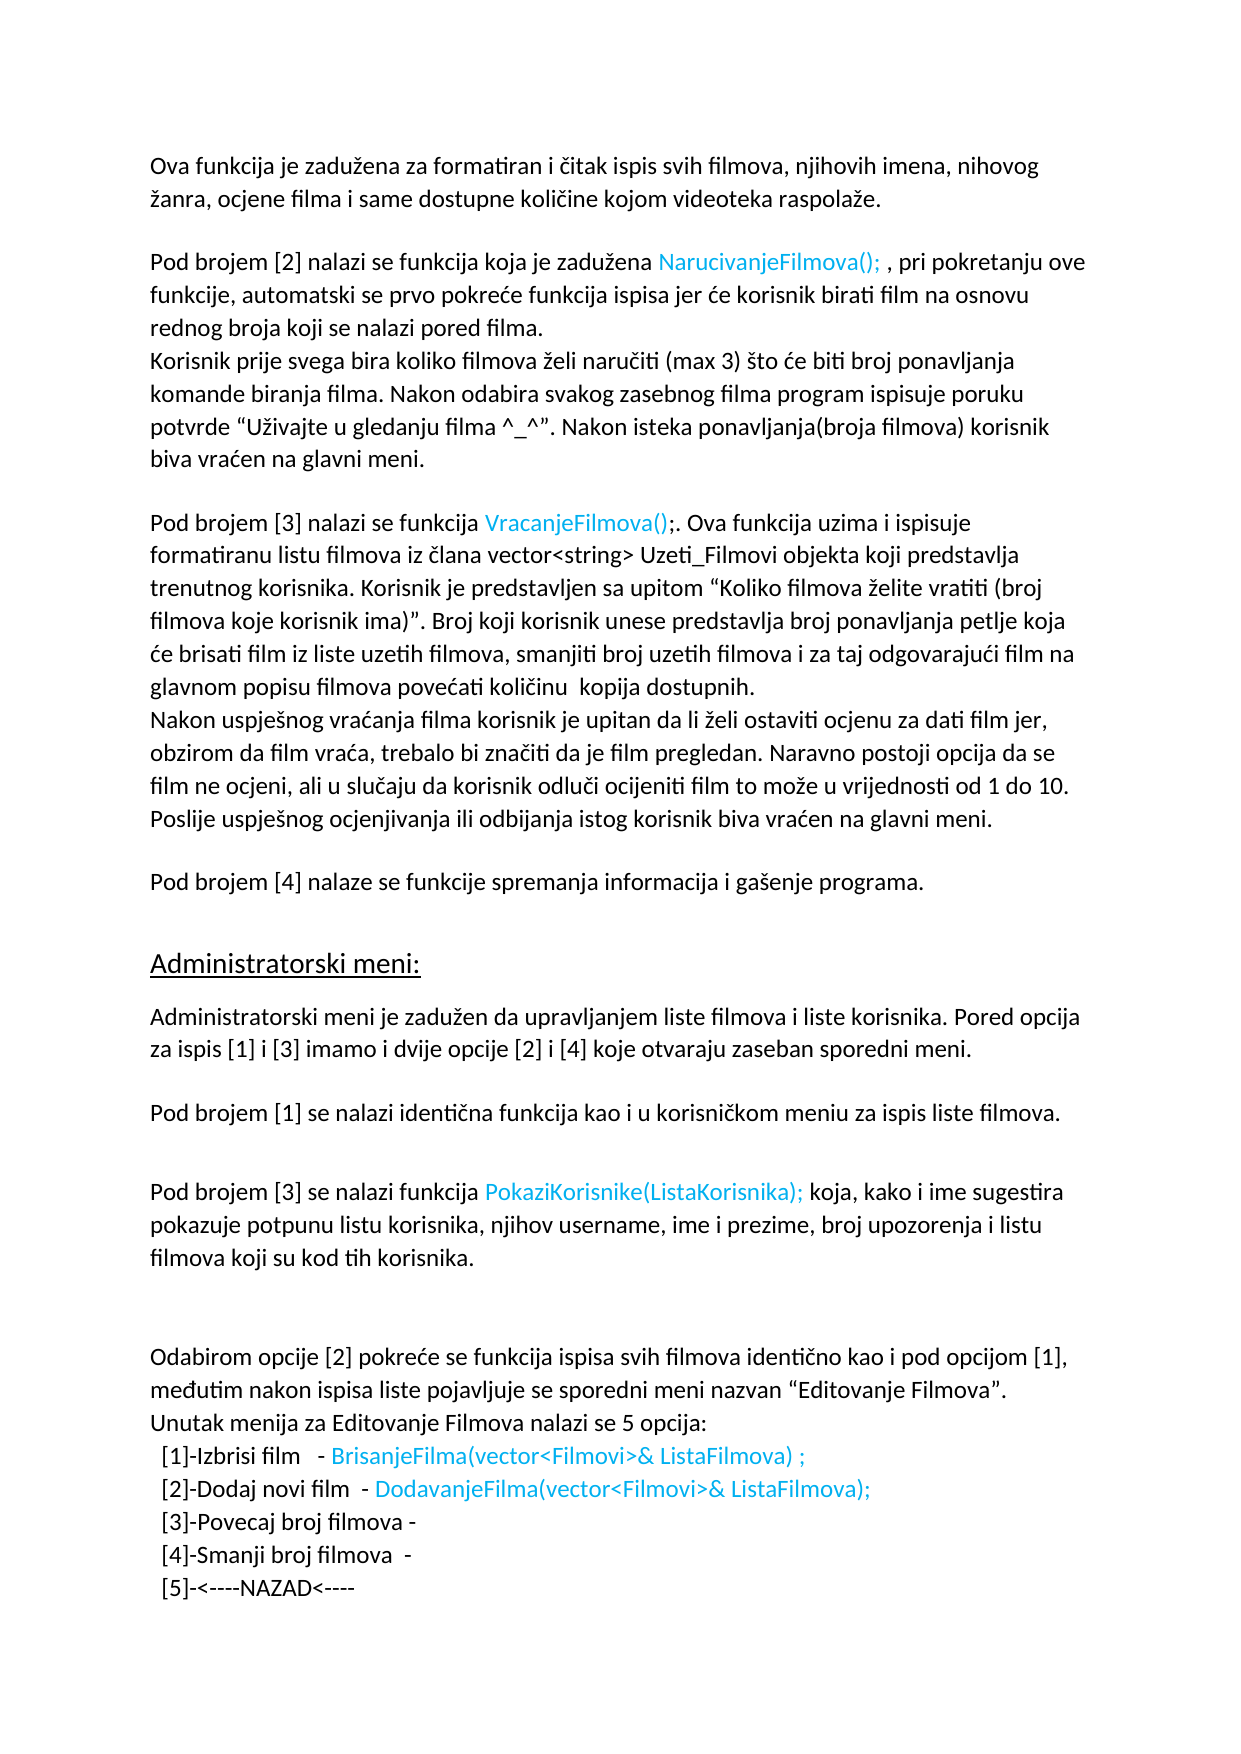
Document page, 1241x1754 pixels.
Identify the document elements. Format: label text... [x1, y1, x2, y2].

text Pod brojem [3] se nalazi funkcija PokaziKorisnike(ListaKorisnika); koja, kako i ime sugestira pokazuje potpunu listu korisnika, njihov username, ime i prezime, broj upozorenja i listu filmova koji su kod tih korisnika. [150, 1176, 1090, 1273]
text Administratorski meni: [150, 946, 1090, 981]
text Odabirom opcije [2] pokreće se funkcija ispisa svih filmova identično kao i pod opcijom [1], međutim nakon ispisa liste pojavljuje se sporedni meni nazvan “Editovanje Filmova”. Unutak menija za Editovanje Filmova nalazi se 5 opcija: [1]-Izbrisi film - BrisanjeFilma(vector<Filmovi>& ListaFilmova) ; [2]-Dodaj novi film - DodavanjeFilma(vector<Filmovi>& ListaFilmova); [3]-Povecaj broj filmova - [4]-Smanji broj filmova - [5]-<----NAZAD<---- [150, 1341, 1090, 1602]
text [150, 150, 1090, 927]
text Administratorski meni je zadužen da upravljanjem liste filmova i liste korisnika. Pored opcija za ispis [1] i [3] imamo i dvije opcije [2] i [4] koje otvaraju zaseban sporedni meni. Pod brojem [1] se nalazi identična funkcija kao i u korisničkom meniu za ispis liste filmova. [150, 1001, 1090, 1157]
